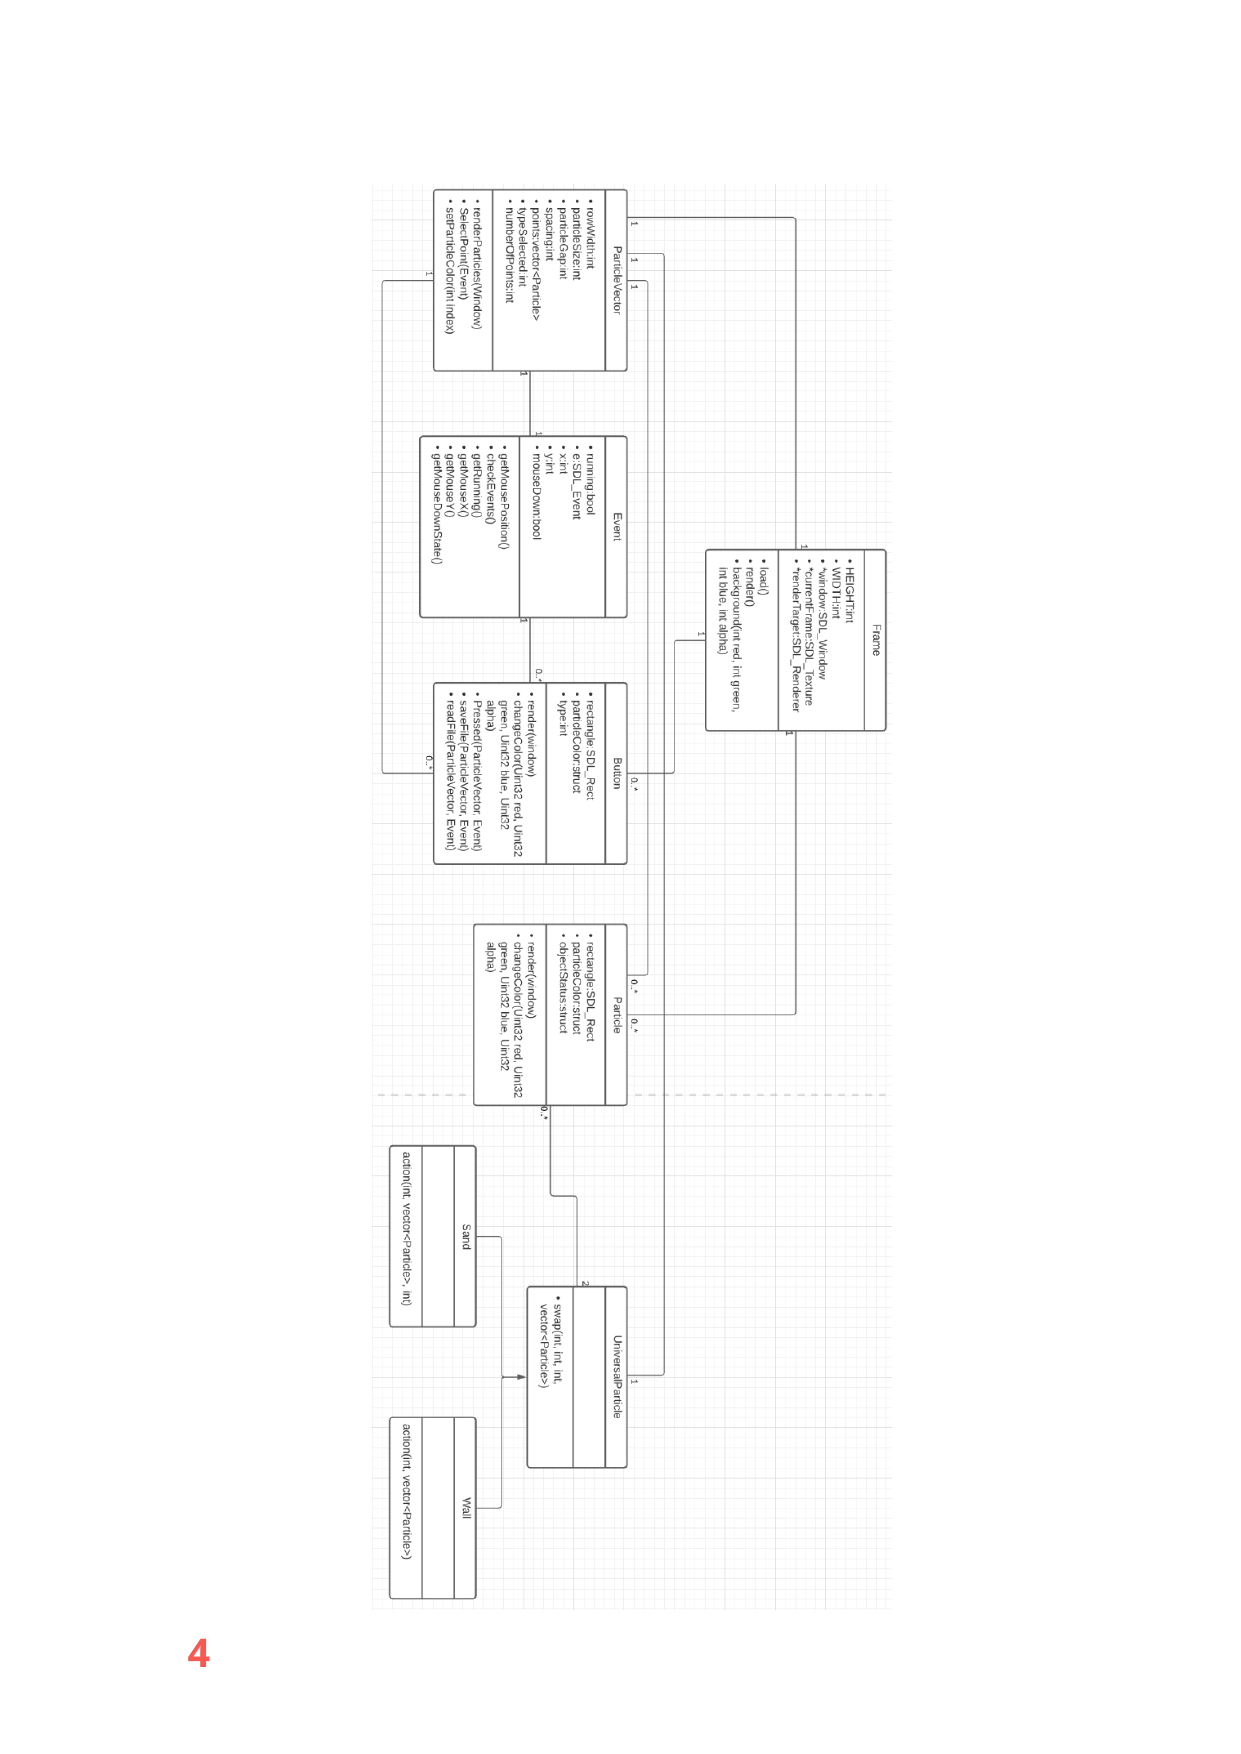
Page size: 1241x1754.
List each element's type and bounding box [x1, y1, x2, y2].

picture [372, 185, 892, 1610]
